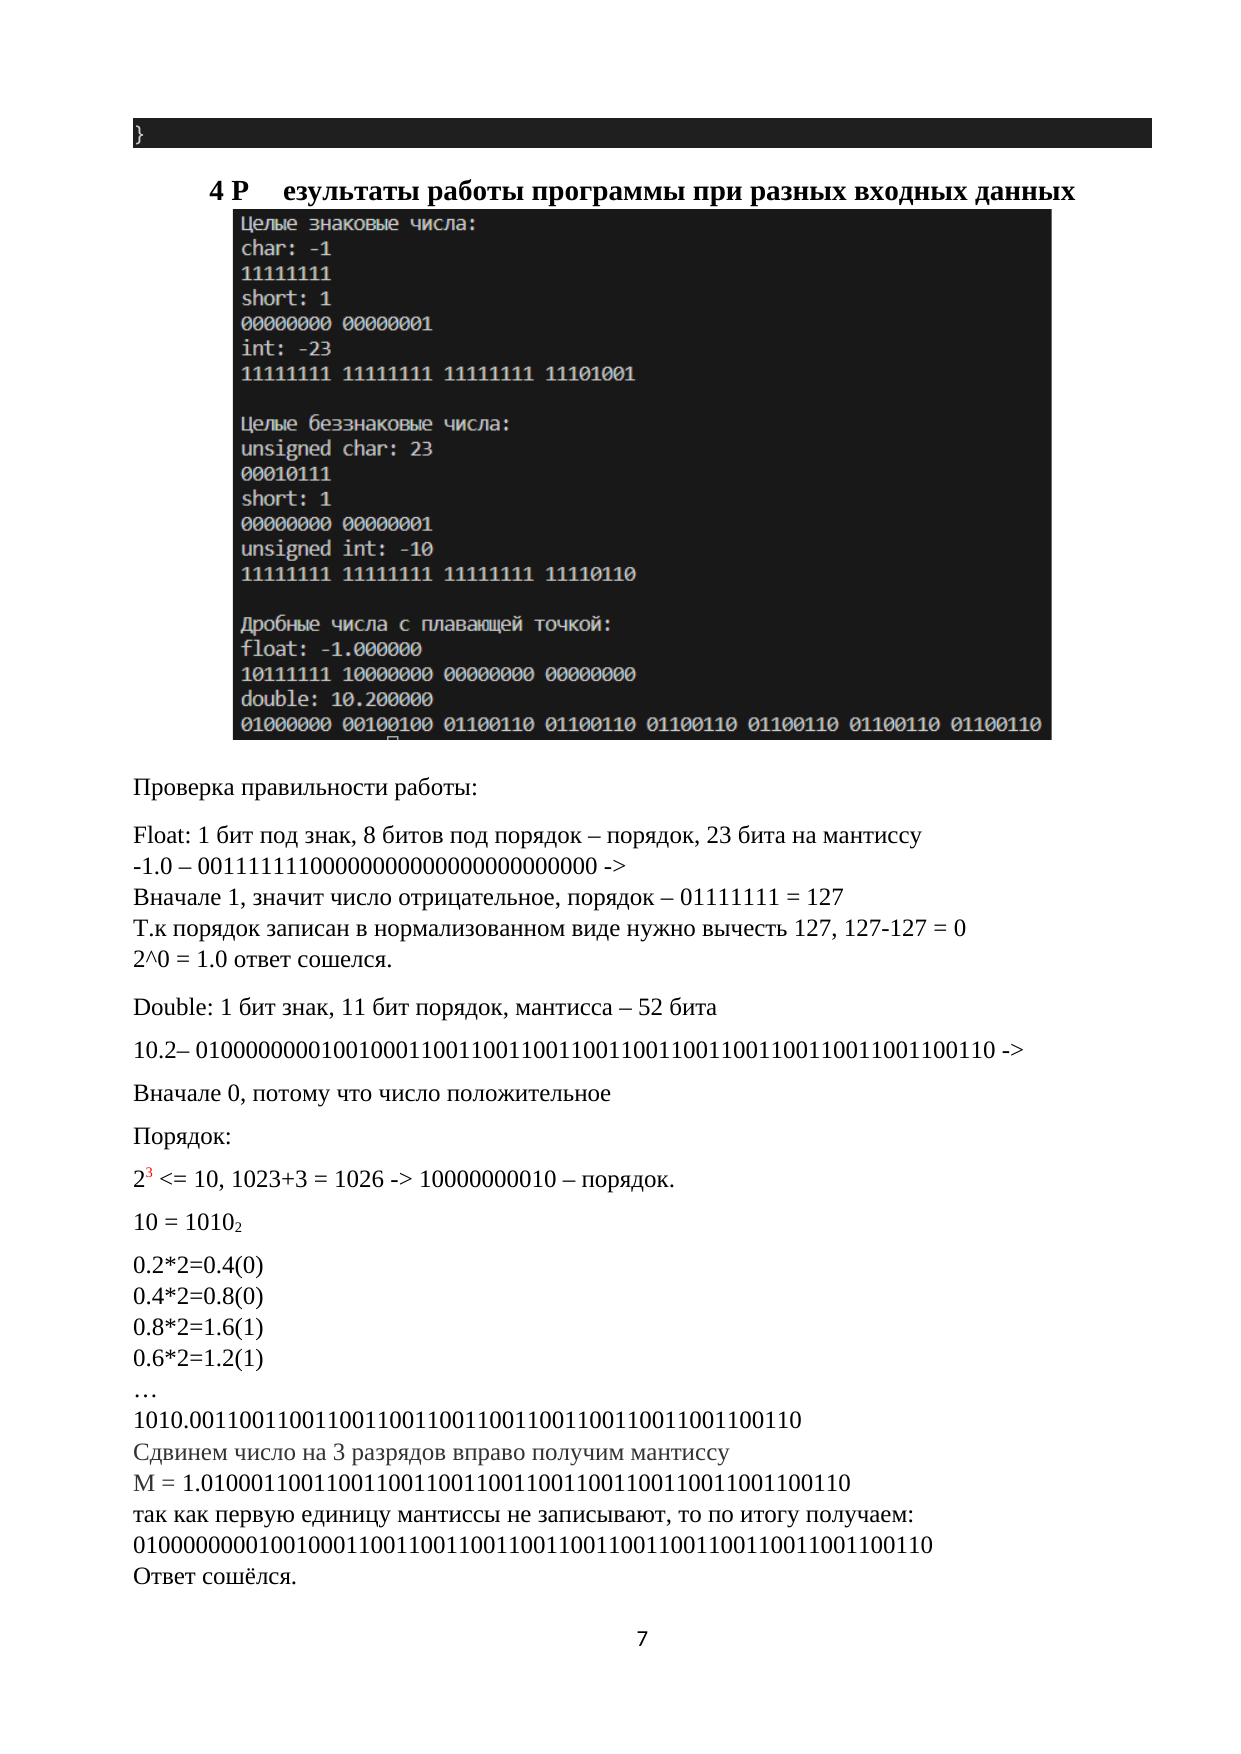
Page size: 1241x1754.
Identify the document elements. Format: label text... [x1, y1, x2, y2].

text } [133, 118, 1152, 148]
text 0.2*2=0.4(0) 0.4*2=0.8(0) 0.8*2=1.6(1) 0.6*2=1.2(1) … 1010.0011001100110011001100110011001100110011001100110 Сдвинем число на 3 разрядов вправо получим мантиссу М = 1.0100011001100110011001100110011001100110011001100110 так как первую единицу мантиссы не записывают, то по итогу получаем: 0100000000100100011001100110011001100110011001100110011001100110 Ответ сошёлся. [133, 1250, 1152, 1589]
text 10 = 10102 [133, 1207, 1152, 1236]
text Double: 1 бит знак, 11 бит порядок, мантисса – 52 бита 10.2– 0100000000100100011001100110011001100110011001100110011001100110 -> Вначале 0, потому что число положительное Порядок: [133, 992, 1152, 1150]
picture [232, 209, 1052, 740]
text 23 <= 10, 1023+3 = 1026 -> 10000000010 – порядок. [133, 1164, 1152, 1193]
text Float: 1 бит под знак, 8 битов под порядок – порядок, 23 бита на мантиссу -1.0 – 00111111100000000000000000000000 -> Вначале 1, значит число отрицательное, порядок – 01111111 = 127 Т.к порядок записан в нормализованном виде нужно вычесть 127, 127-127 = 0 2^0 = 1.0 ответ сошелся. [133, 820, 1152, 973]
subtitle 4 Р езультаты работы программы при разных входных данных [133, 173, 1152, 206]
